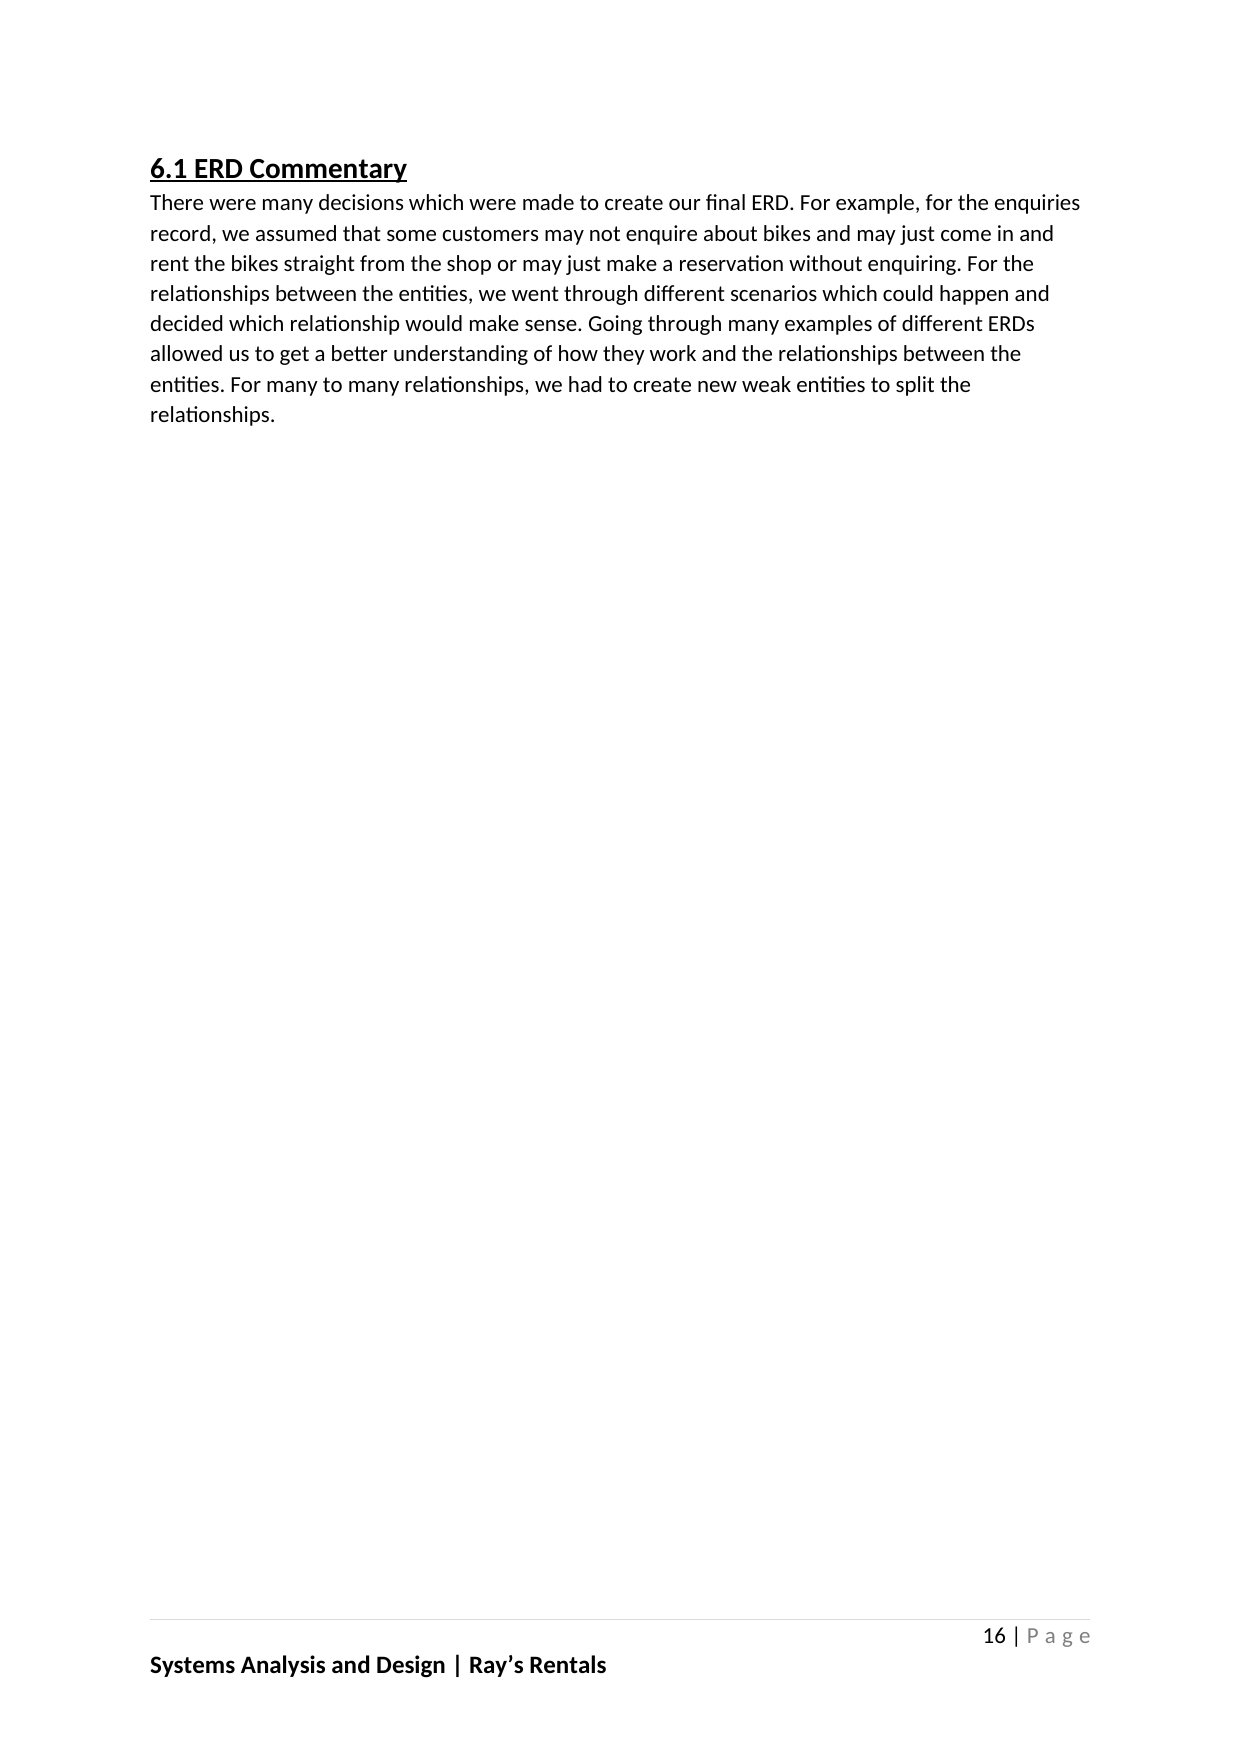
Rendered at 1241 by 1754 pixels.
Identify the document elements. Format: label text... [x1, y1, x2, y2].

subtitle 6.1 ERD Commentary [150, 150, 1090, 186]
text There were many decisions which were made to create our final ERD. For example, for the enquiries record, we assumed that some customers may not enquire about bikes and may just come in and rent the bikes straight from the shop or may just make a reservation without enquiring. For the relationships between the entities, we went through different scenarios which could happen and decided which relationship would make sense. Going through many examples of different ERDs allowed us to get a better understanding of how they work and the relationships between the entities. For many to many relationships, we had to create new weak entities to split the relationships. [150, 188, 1090, 428]
